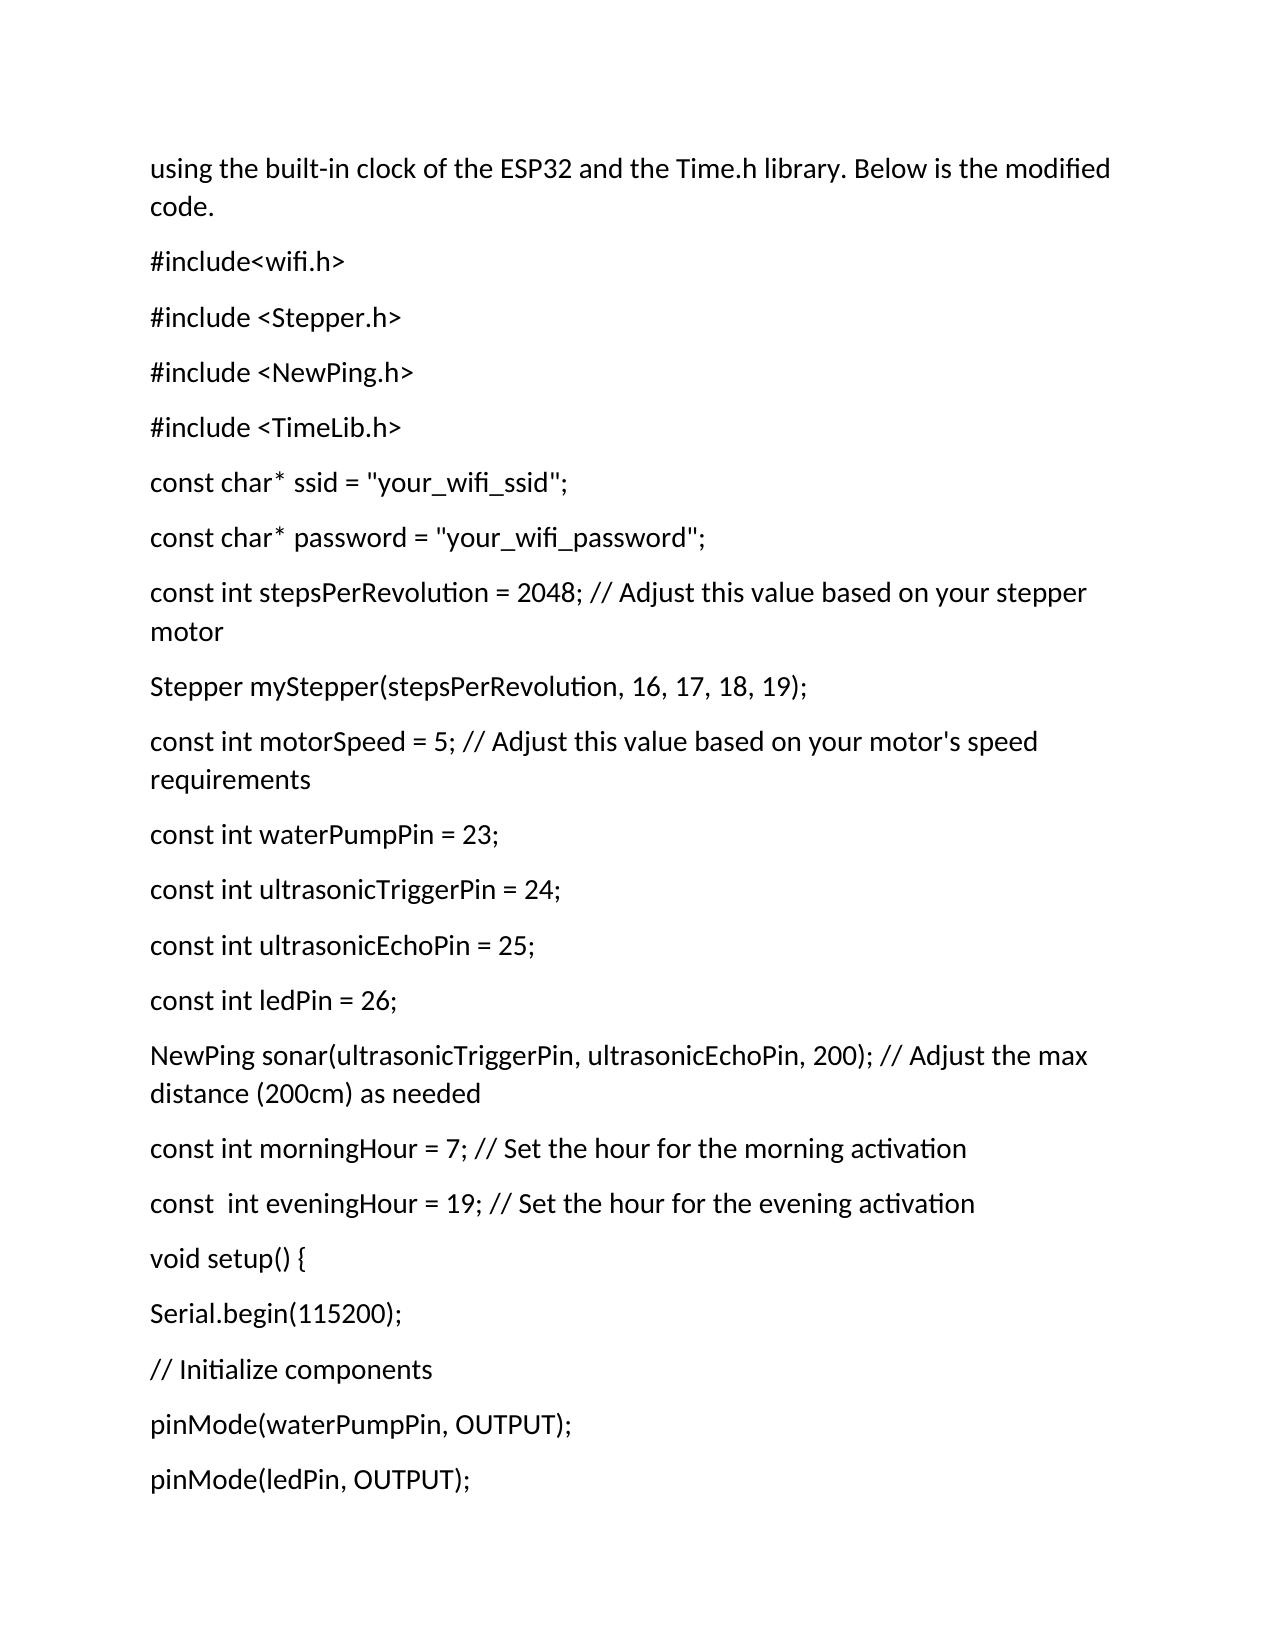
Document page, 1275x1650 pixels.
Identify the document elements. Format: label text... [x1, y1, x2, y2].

text const int morningHour = 7; // Set the hour for the morning activation [150, 1130, 1125, 1166]
text Stepper myStepper(stepsPerRevolution, 16, 17, 18, 19); [150, 668, 1125, 703]
text const char* ssid = "your_wifi_ssid"; [150, 464, 1125, 499]
text pinMode(ledPin, OUTPUT); [150, 1461, 1125, 1497]
text const int motorSpeed = 5; // Adjust this value based on your motor's speed requirements [150, 723, 1125, 797]
text const int eveningHour = 19; // Set the hour for the evening activation [150, 1185, 1125, 1221]
text Serial.begin(115200); [150, 1296, 1125, 1331]
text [150, 150, 1125, 224]
text const char* password = "your_wifi_password"; [150, 519, 1125, 555]
text pinMode(waterPumpPin, OUTPUT); [150, 1406, 1125, 1441]
text // Initialize components [150, 1351, 1125, 1386]
text const int ultrasonicEchoPin = 25; [150, 927, 1125, 962]
text void setup() { [150, 1241, 1125, 1276]
text NewPing sonar(ultrasonicTriggerPin, ultrasonicEchoPin, 200); // Adjust the max distance (200cm) as needed [150, 1037, 1125, 1111]
text #include <TimeLib.h> [150, 409, 1125, 444]
text #include <Stepper.h> [150, 299, 1125, 334]
text const int ledPin = 26; [150, 982, 1125, 1017]
text const int ultrasonicTriggerPin = 24; [150, 871, 1125, 907]
text const int stepsPerRevolution = 2048; // Adjust this value based on your stepper motor [150, 574, 1125, 648]
text const int waterPumpPin = 23; [150, 816, 1125, 852]
text #include <NewPing.h> [150, 354, 1125, 389]
text #include<wifi.h> [150, 243, 1125, 279]
